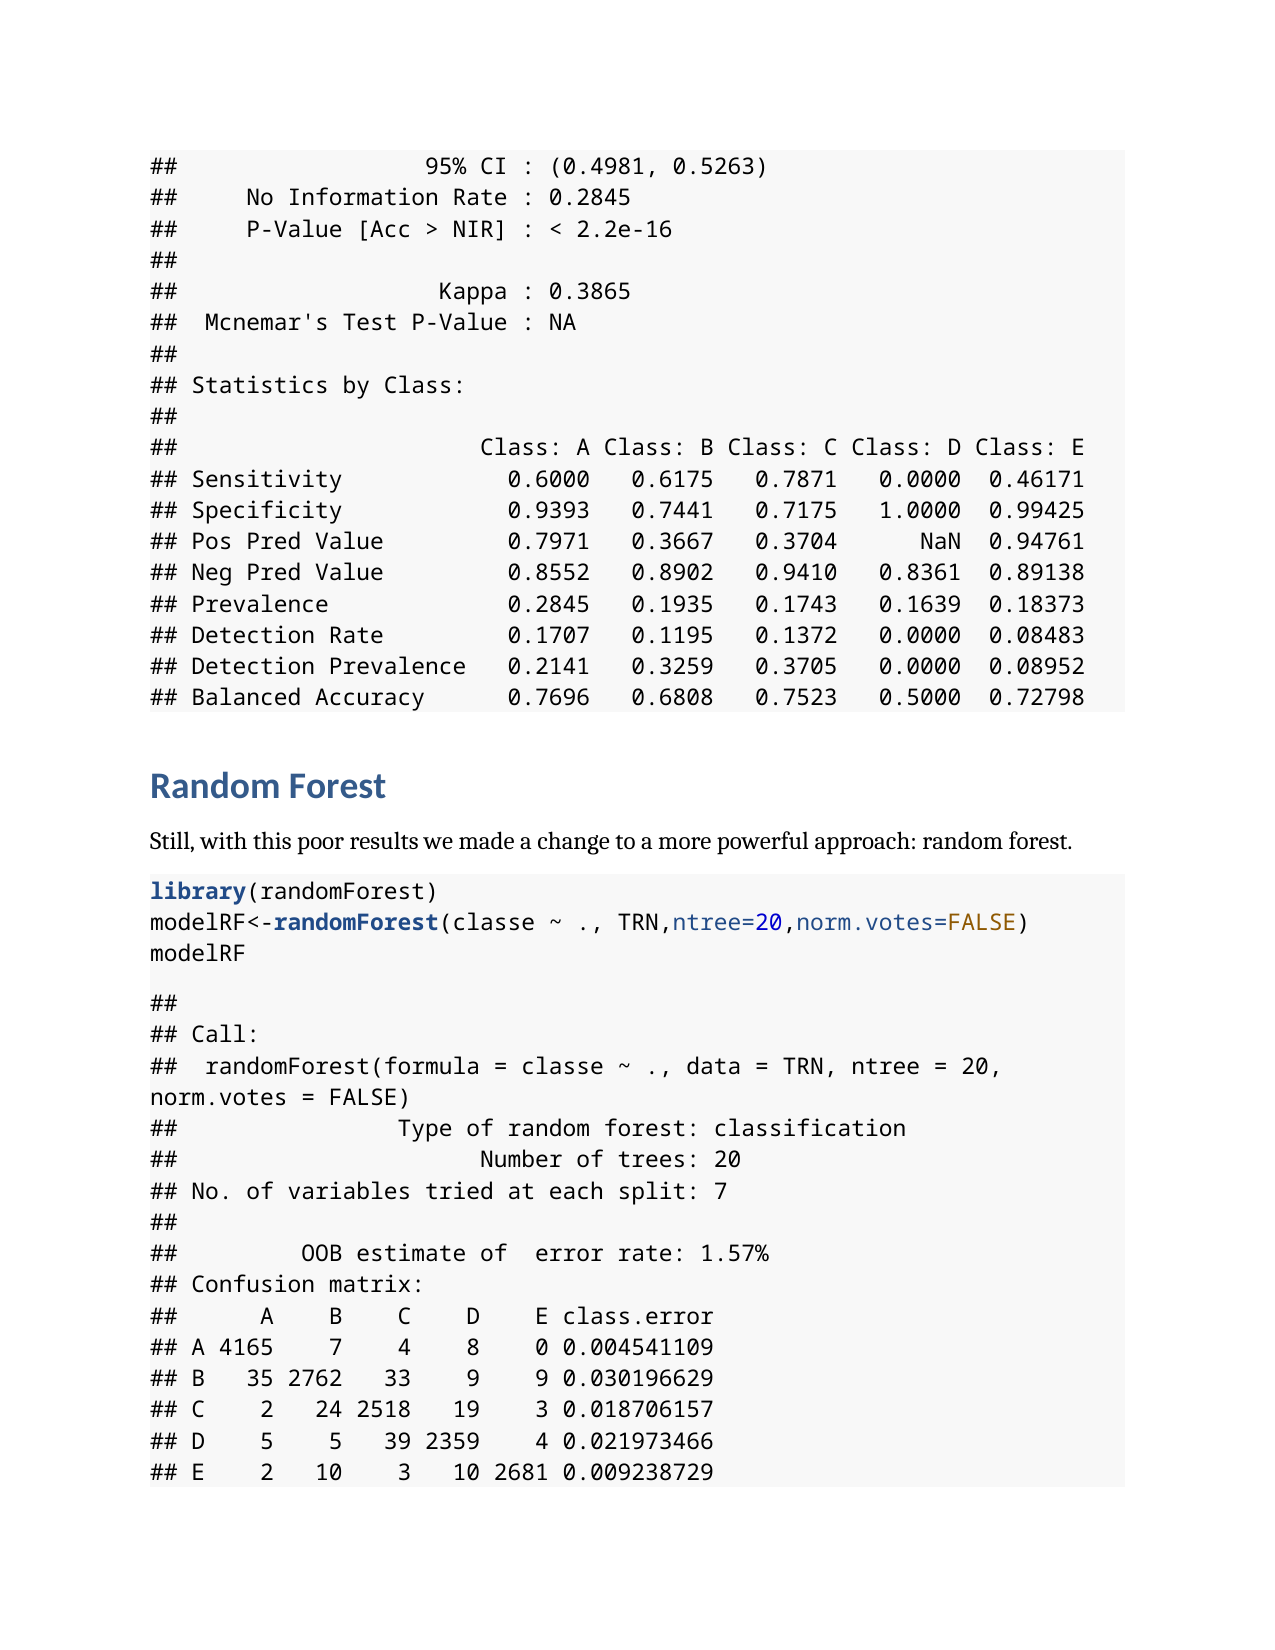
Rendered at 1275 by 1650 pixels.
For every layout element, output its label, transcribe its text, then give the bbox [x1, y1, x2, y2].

text library(randomForest) modelRF<-randomForest(classe ~ ., TRN,ntree=20,norm.votes=FALSE) modelRF [150, 874, 1125, 968]
subtitle Random Forest [150, 762, 1125, 808]
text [150, 150, 1125, 712]
text Still, with this poor results we made a change to a more powerful approach: random forest. [150, 827, 1125, 856]
text ## ## Call: ## randomForest(formula = classe ~ ., data = TRN, ntree = 20, norm.votes = FALSE) ## Type of random forest: classification ## Number of trees: 20 ## No. of variables tried at each split: 7 ## ## OOB estimate of error rate: 1.57% ## Confusion matrix: ## A B C D E class.error ## A 4165 7 4 8 0 0.004541109 ## B 35 2762 33 9 9 0.030196629 ## C 2 24 2518 19 3 0.018706157 ## D 5 5 39 2359 4 0.021973466 ## E 2 10 3 10 2681 0.009238729 [150, 987, 1125, 1487]
